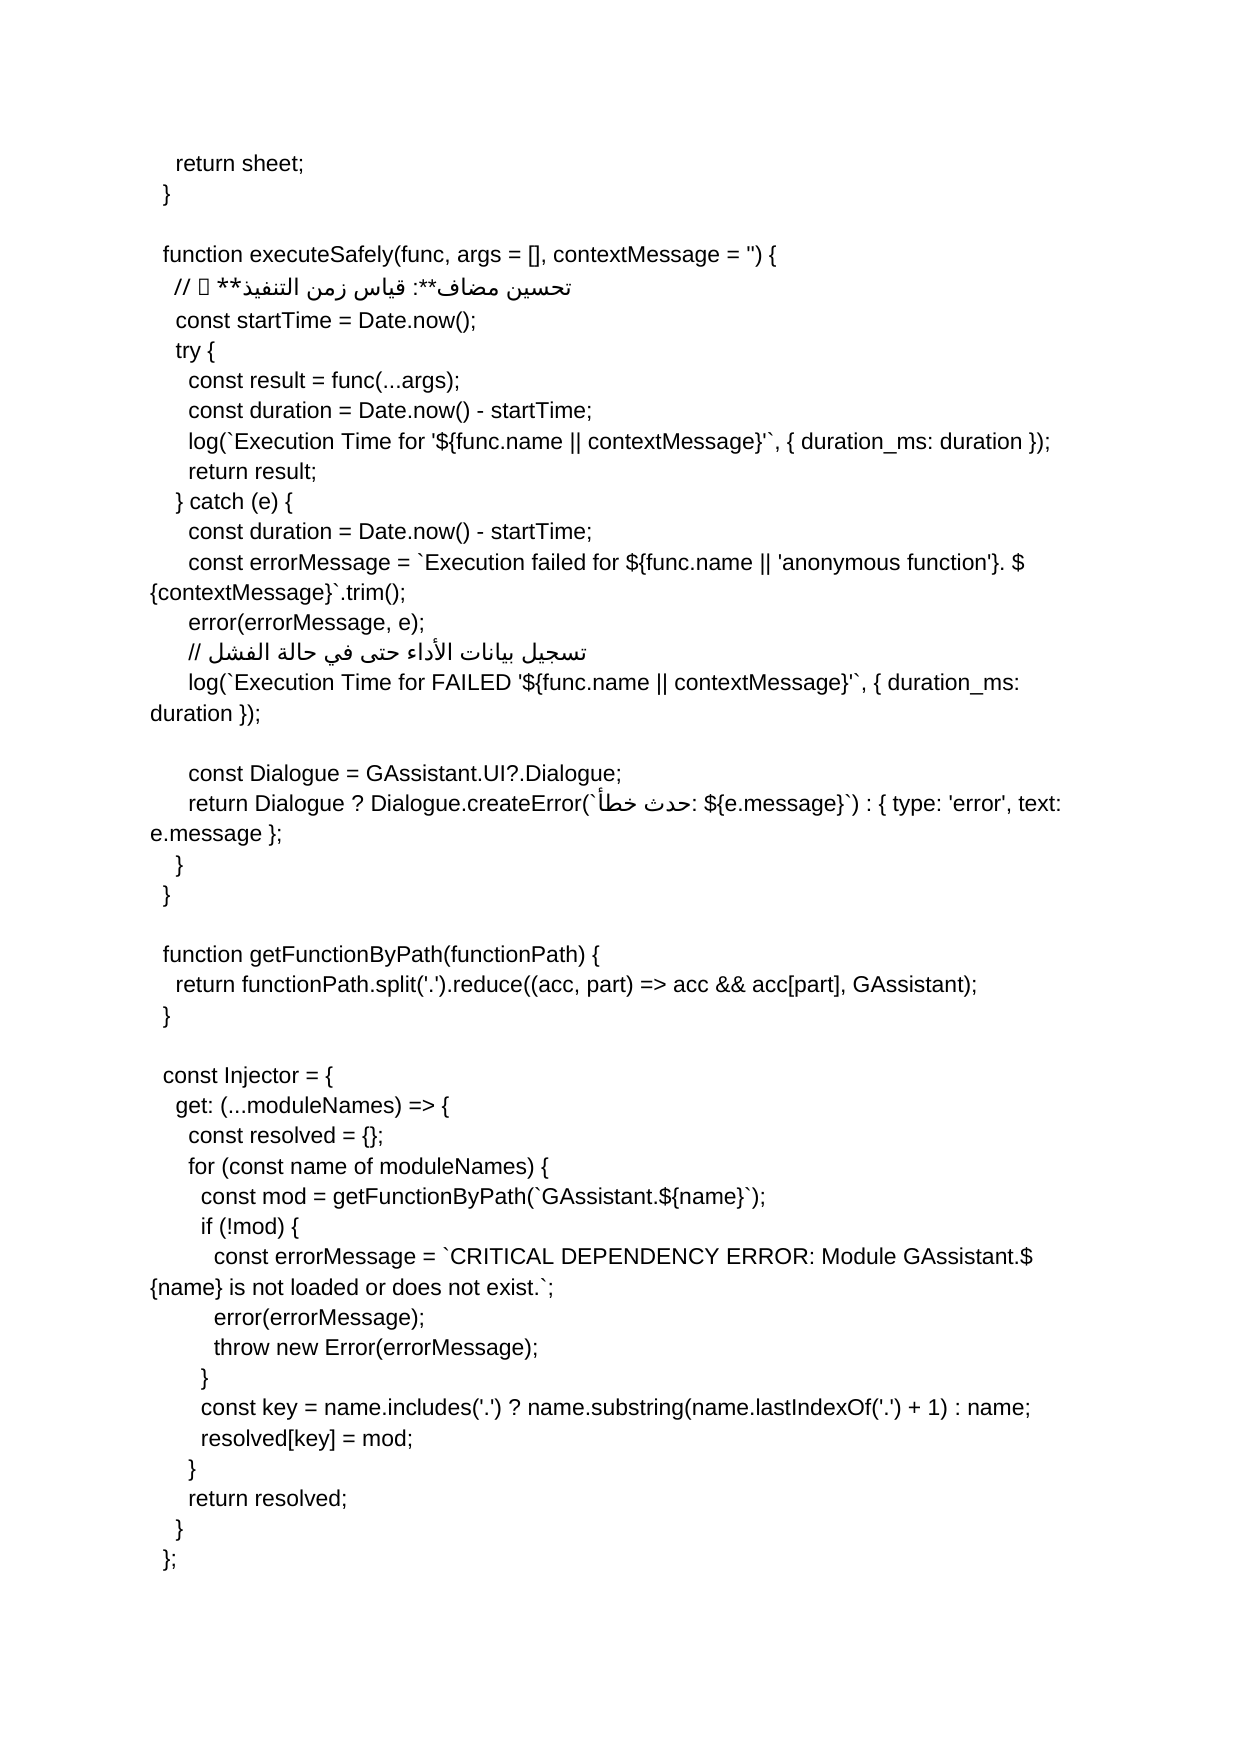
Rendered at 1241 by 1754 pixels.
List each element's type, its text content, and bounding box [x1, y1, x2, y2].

text error(errorMessage); [150, 1304, 1090, 1330]
text const result = func(...args); [150, 367, 1090, 393]
text const mod = getFunctionByPath(`GAssistant.${name}`); [150, 1183, 1090, 1209]
text const errorMessage = `Execution failed for ${func.name || 'anonymous function'}. ${contextMessage}`.trim(); [150, 548, 1090, 605]
text } [150, 180, 1090, 207]
text const Injector = { [150, 1062, 1090, 1088]
text for (const name of moduleNames) { [150, 1153, 1090, 1179]
text if (!mod) { [150, 1213, 1090, 1239]
text function getFunctionByPath(functionPath) { [150, 941, 1090, 967]
text } [150, 1455, 1090, 1481]
text resolved[key] = mod; [150, 1424, 1090, 1451]
text } [150, 1364, 1090, 1390]
text return result; [150, 458, 1090, 484]
text const Dialogue = GAssistant.UI?.Dialogue; [150, 760, 1090, 786]
text // ✅ **تحسين مضاف**: قياس زمن التنفيذ [150, 271, 1090, 302]
text const resolved = {}; [150, 1122, 1090, 1149]
text // تسجيل بيانات الأداء حتى في حالة الفشل [150, 639, 1090, 665]
text const errorMessage = `CRITICAL DEPENDENCY ERROR: Module GAssistant.${name} is not loaded or does not exist.`; [150, 1243, 1090, 1300]
text error(errorMessage, e); [150, 609, 1090, 635]
text return resolved; [150, 1485, 1090, 1511]
text } catch (e) { [150, 488, 1090, 514]
text function executeSafely(func, args = [], contextMessage = '') { [150, 241, 1090, 267]
text return Dialogue ? Dialogue.createError(`حدث خطأ: ${e.message}`) : { type: 'error', text: e.message }; [150, 790, 1090, 847]
text get: (...moduleNames) => { [150, 1092, 1090, 1118]
text }; [150, 1545, 1090, 1572]
text } [150, 851, 1090, 877]
text } [150, 1002, 1090, 1028]
text const duration = Date.now() - startTime; [150, 518, 1090, 544]
text try { [150, 337, 1090, 363]
text const duration = Date.now() - startTime; [150, 397, 1090, 424]
text log(`Execution Time for FAILED '${func.name || contextMessage}'`, { duration_ms: duration }); [150, 669, 1090, 726]
text } [150, 881, 1090, 907]
text const startTime = Date.now(); [150, 307, 1090, 333]
text return sheet; [150, 150, 1090, 176]
text return functionPath.split('.').reduce((acc, part) => acc && acc[part], GAssistant); [150, 971, 1090, 998]
text throw new Error(errorMessage); [150, 1334, 1090, 1360]
text } [150, 1515, 1090, 1541]
text log(`Execution Time for '${func.name || contextMessage}'`, { duration_ms: duration }); [150, 428, 1090, 454]
text const key = name.includes('.') ? name.substring(name.lastIndexOf('.') + 1) : name; [150, 1394, 1090, 1421]
